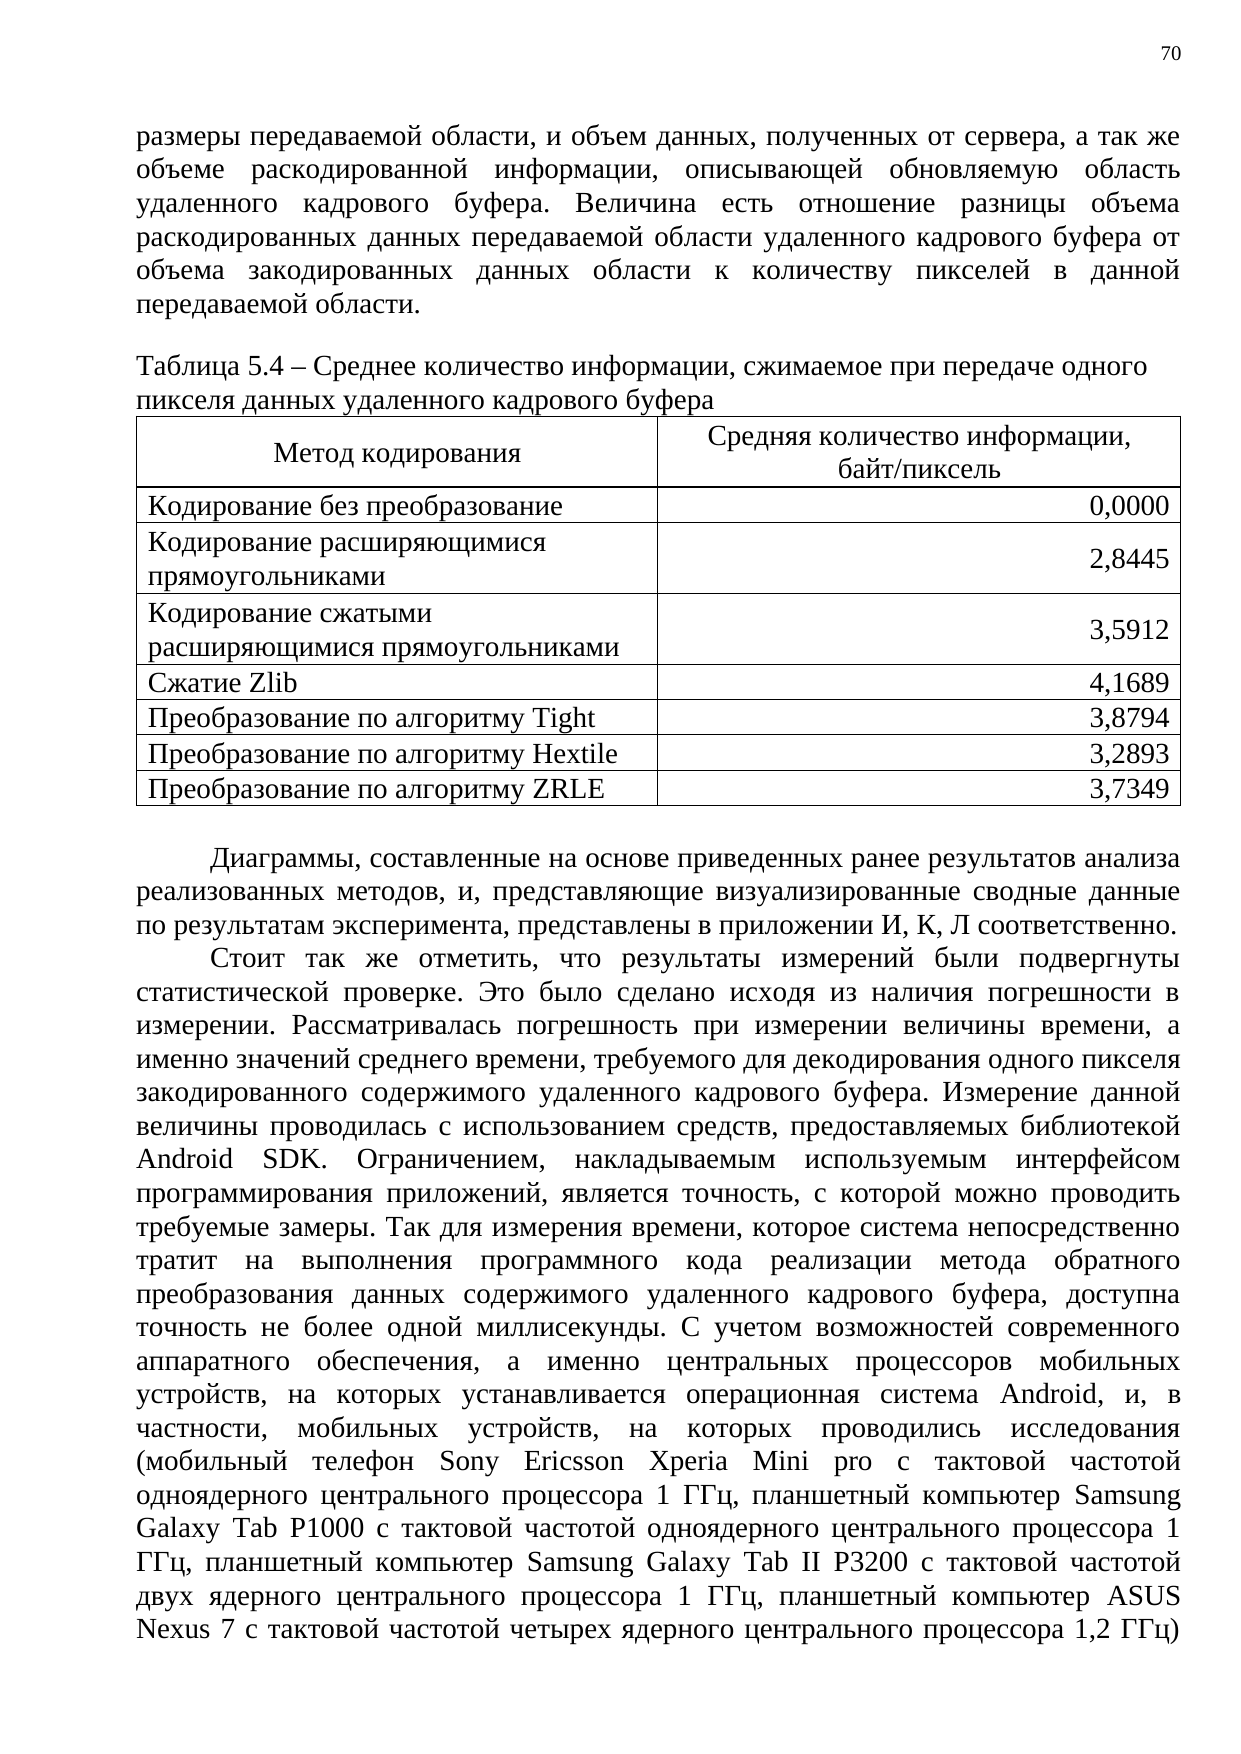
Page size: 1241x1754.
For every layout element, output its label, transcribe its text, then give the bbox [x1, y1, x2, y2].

text Таблица 5.4 – Среднее количество информации, сжимаемое при передаче одного пикселя данных удаленного кадрового буфера [136, 348, 1181, 416]
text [136, 118, 1181, 319]
table_cell 3,7349 [658, 771, 1180, 805]
table_cell Сжатие Zlib [137, 665, 657, 699]
table_cell Преобразование по алгоритму Hextile [137, 735, 657, 770]
table_cell 4,1689 [658, 665, 1180, 699]
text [136, 940, 1181, 1645]
table_cell Преобразование по алгоритму ZRLE [137, 771, 657, 805]
table_cell 3,5912 [658, 594, 1180, 663]
table_header Метод кодирования [137, 417, 657, 486]
table_cell Кодирование расширяющимися прямоугольниками [137, 523, 657, 593]
table_cell 3,8794 [658, 700, 1180, 734]
table_cell Кодирование сжатыми расширяющимися прямоугольниками [137, 594, 657, 663]
table_cell Преобразование по алгоритму Tight [137, 700, 657, 734]
table_cell 0,0000 [658, 488, 1180, 522]
table_cell 2,8445 [658, 523, 1180, 593]
text Диаграммы, составленные на основе приведенных ранее результатов анализа реализованных методов, и, представляющие визуализированные сводные данные по результатам эксперимента, представлены в приложении И, К, Л соответственно. [136, 840, 1181, 940]
table_header Средняя количество информации, байт/пиксель [658, 417, 1180, 486]
table_cell 3,2893 [658, 735, 1180, 770]
table_cell Кодирование без преобразование [137, 488, 657, 522]
